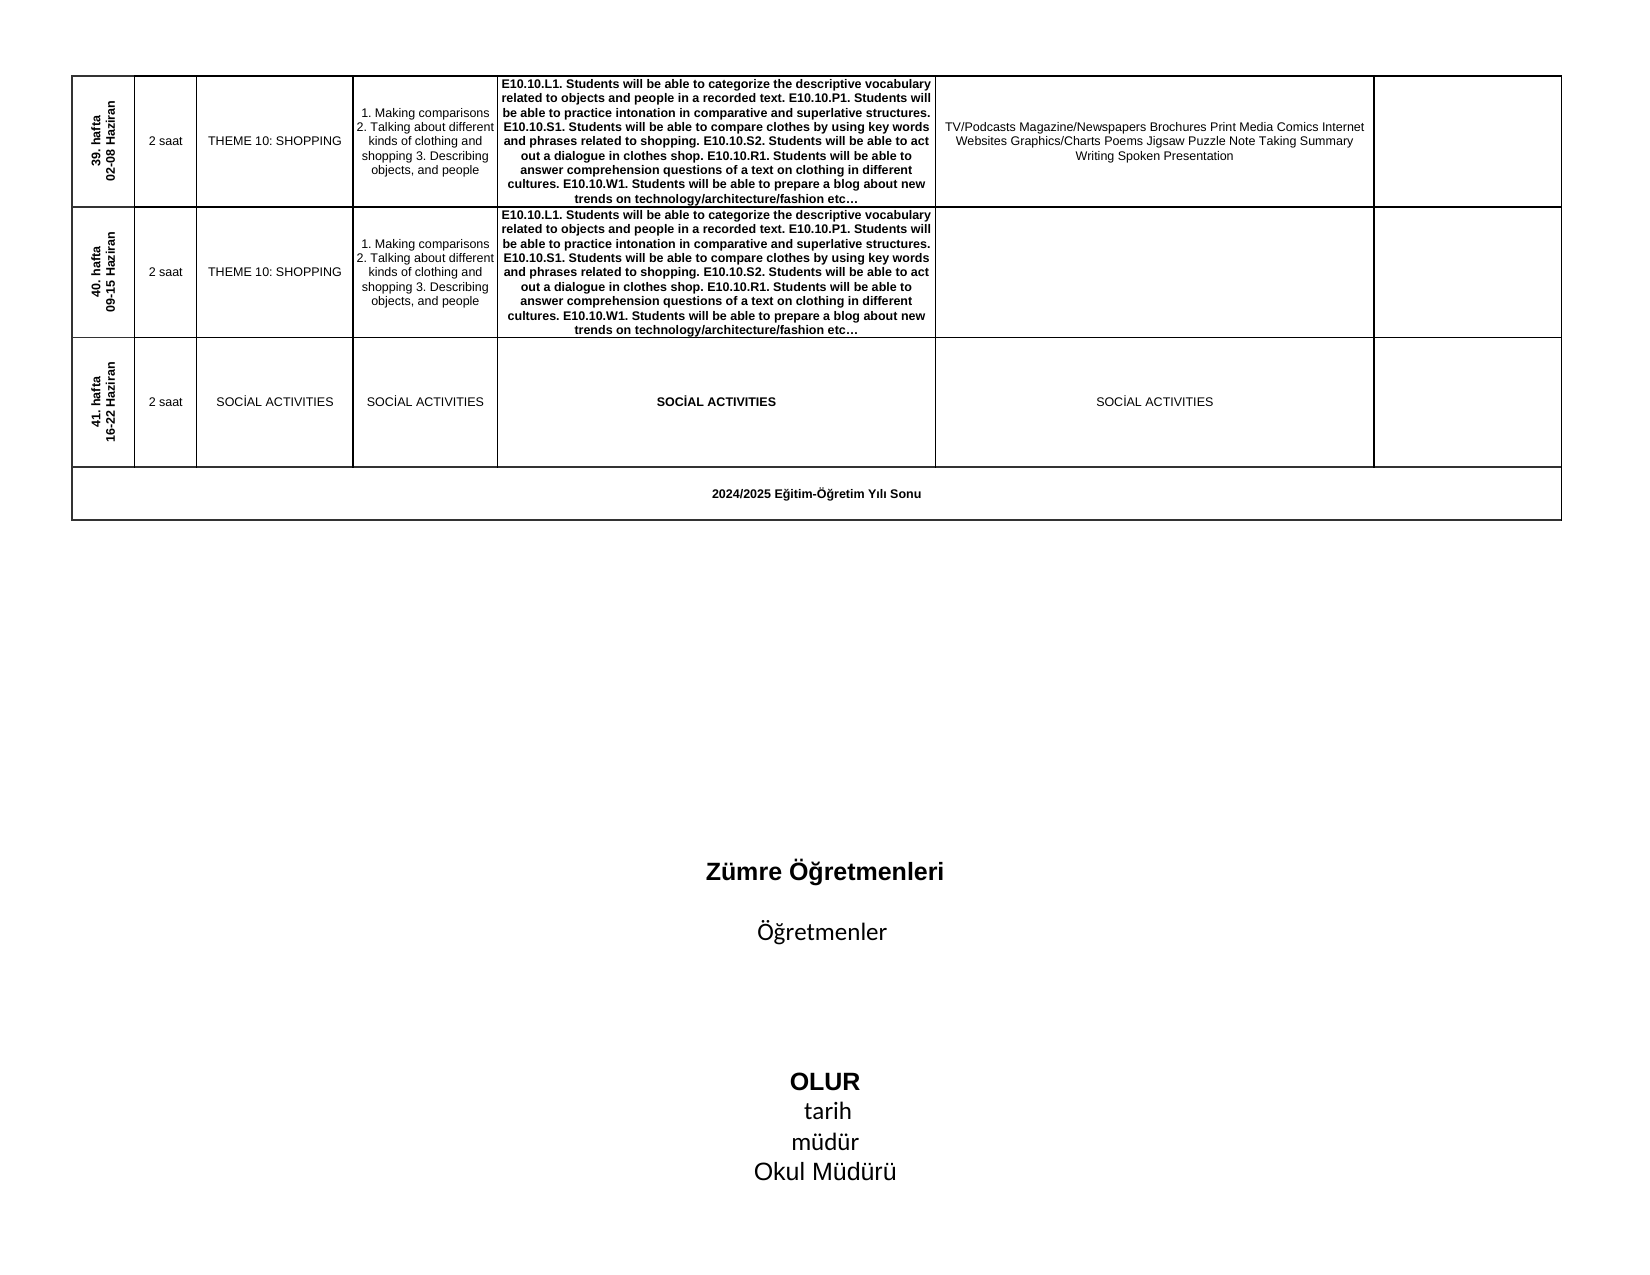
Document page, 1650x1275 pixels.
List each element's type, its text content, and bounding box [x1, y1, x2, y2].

table_cell [1375, 338, 1561, 466]
table_cell [1375, 77, 1561, 206]
table_cell 2 saat [135, 77, 196, 206]
table_cell 2 saat [135, 208, 196, 337]
table_cell 1. Making comparisons 2. Talking about different kinds of clothing and shopping 3. Describing objects, and people [354, 208, 497, 337]
text Okul Müdürü [75, 1156, 1575, 1185]
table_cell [498, 77, 935, 206]
table_cell 39. hafta 02-08 Haziran [73, 77, 134, 206]
table_cell THEME 10: SHOPPING [197, 208, 352, 337]
table_cell 41. hafta 16-22 Haziran [73, 338, 134, 466]
table_cell [1375, 208, 1561, 337]
table_cell SOCİAL ACTIVITIES [354, 338, 497, 466]
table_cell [354, 77, 497, 206]
table_cell SOCİAL ACTIVITIES [498, 338, 935, 466]
table_cell THEME 10: SHOPPING [197, 77, 352, 206]
table_cell 2024/2025 Eğitim-Öğretim Yılı Sonu [73, 468, 1561, 519]
table_cell SOCİAL ACTIVITIES [936, 338, 1373, 466]
table_cell 40. hafta 09-15 Haziran [73, 208, 134, 337]
text OLUR [75, 1067, 1575, 1095]
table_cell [936, 77, 1373, 206]
text Zümre Öğretmenleri [75, 857, 1575, 885]
table_cell [936, 208, 1373, 337]
table_cell SOCİAL ACTIVITIES [197, 338, 352, 466]
table_cell 2 saat [135, 338, 196, 466]
